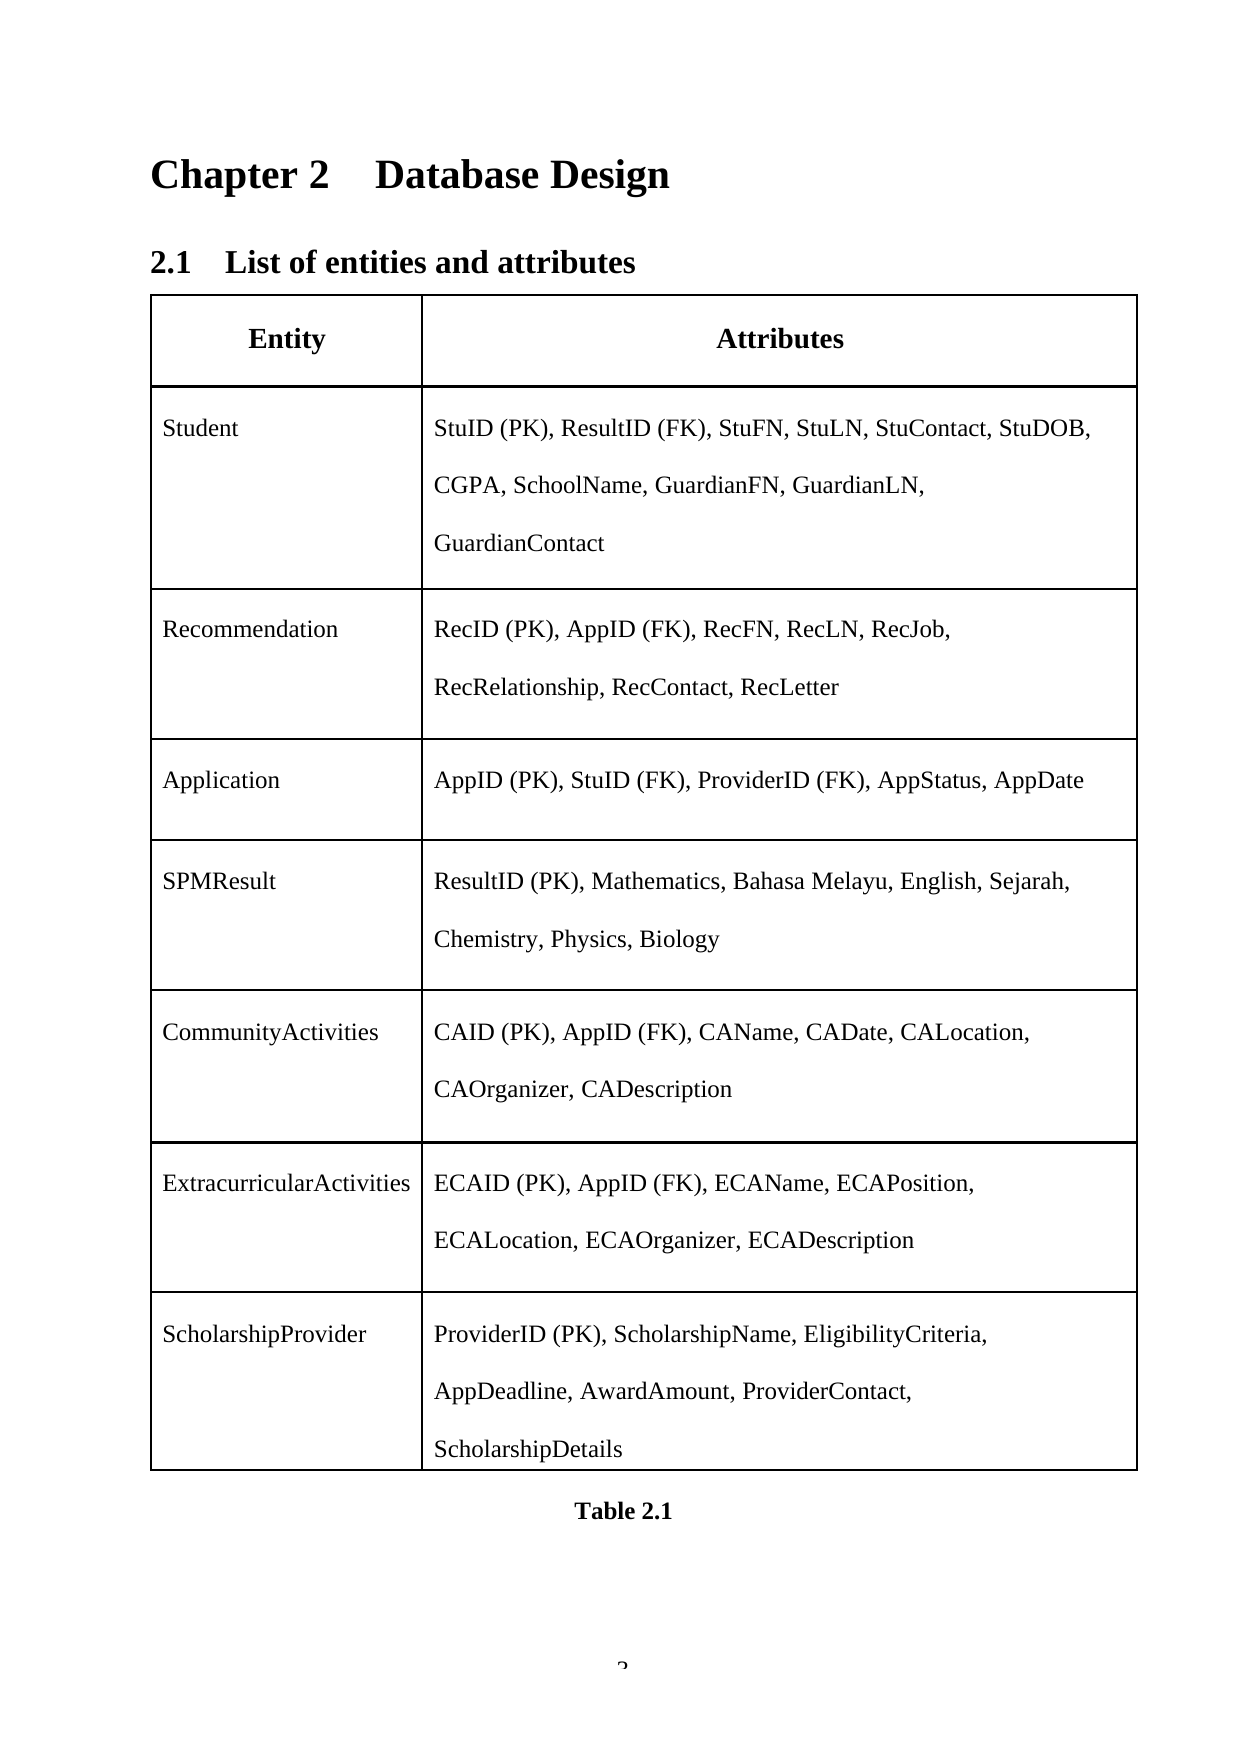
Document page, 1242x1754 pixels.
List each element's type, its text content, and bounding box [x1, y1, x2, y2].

table_cell ExtracurricularActivities [152, 1144, 421, 1291]
table_cell ScholarshipProvider [152, 1293, 421, 1469]
table_cell ProviderID (PK), ScholarshipName, EligibilityCriteria, AppDeadline, AwardAmount, ProviderContact, ScholarshipDetails [423, 1293, 1136, 1469]
table_cell Recommendation [152, 590, 421, 737]
table_cell RecID (PK), AppID (FK), RecFN, RecLN, RecJob, RecRelationship, RecContact, RecLetter [423, 590, 1136, 737]
table_cell ECAID (PK), AppID (FK), ECAName, ECAPosition, ECALocation, ECAOrganizer, ECADescription [423, 1144, 1136, 1291]
table_header Entity [152, 296, 421, 385]
table_cell Application [152, 740, 421, 839]
table_cell CommunityActivities [152, 991, 421, 1141]
table_cell Student [152, 388, 421, 587]
table_cell StuID (PK), ResultID (FK), StuFN, StuLN, StuContact, StuDOB, CGPA, SchoolName, GuardianFN, GuardianLN, GuardianContact [423, 388, 1136, 587]
table_cell ResultID (PK), Mathematics, Bahasa Melayu, English, Sejarah, Chemistry, Physics, Biology [423, 841, 1136, 989]
table_cell AppID (PK), StuID (FK), ProviderID (FK), AppStatus, AppDate [423, 740, 1136, 839]
table_cell CAID (PK), AppID (FK), CAName, CADate, CALocation, CAOrganizer, CADescription [423, 991, 1136, 1141]
table_header Attributes [423, 296, 1136, 385]
text Table 2.1 [319, 1496, 927, 1525]
table_cell SPMResult [152, 841, 421, 989]
subtitle List of entities and attributes [150, 243, 1150, 281]
subtitle Chapter 2 Database Design [150, 150, 1150, 198]
